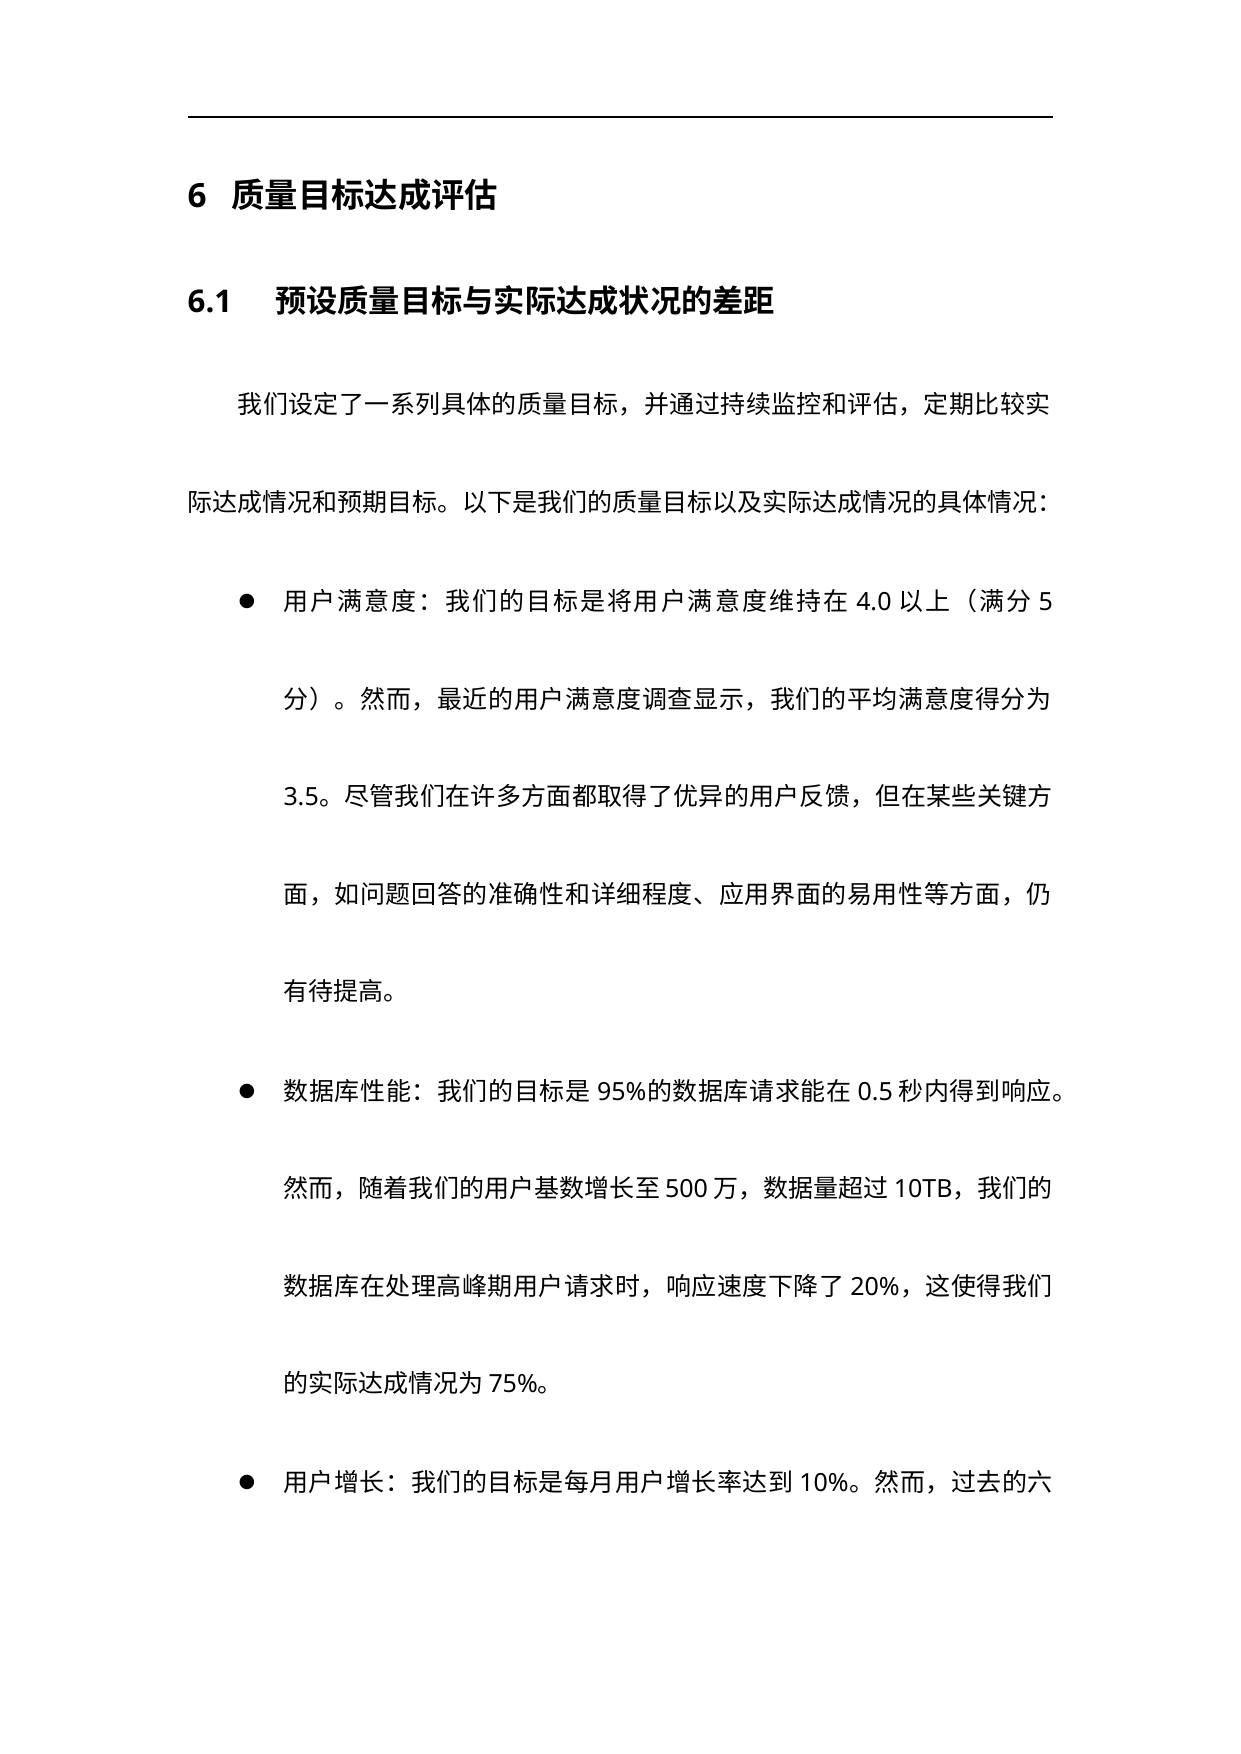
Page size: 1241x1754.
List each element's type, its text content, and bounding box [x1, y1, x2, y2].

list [237, 1448, 1053, 1513]
text 我们设定了一系列具体的质量目标，并通过持续监控和评估，定期比较实际达成情况和预期目标。以下是我们的质量目标以及实际达成情况的具体情况： [187, 370, 1053, 533]
list 数据库性能：我们的目标是95%的数据库请求能在0.5秒内得到响应。然而，随着我们的用户基数增长至500万，数据量超过10TB，我们的数据库在处理高峰期用户请求时，响应速度下降了20%，这使得我们的实际达成情况为75%。 [237, 1057, 1053, 1414]
subtitle 质量目标达成评估 [187, 161, 1053, 226]
list 用户满意度：我们的目标是将用户满意度维持在4.0以上（满分5分）。然而，最近的用户满意度调查显示，我们的平均满意度得分为3.5。尽管我们在许多方面都取得了优异的用户反馈，但在某些关键方面，如问题回答的准确性和详细程度、应用界面的易用性等方面，仍有待提高。 [237, 567, 1053, 1022]
subtitle 预设质量目标与实际达成状况的差距 [187, 266, 1053, 331]
